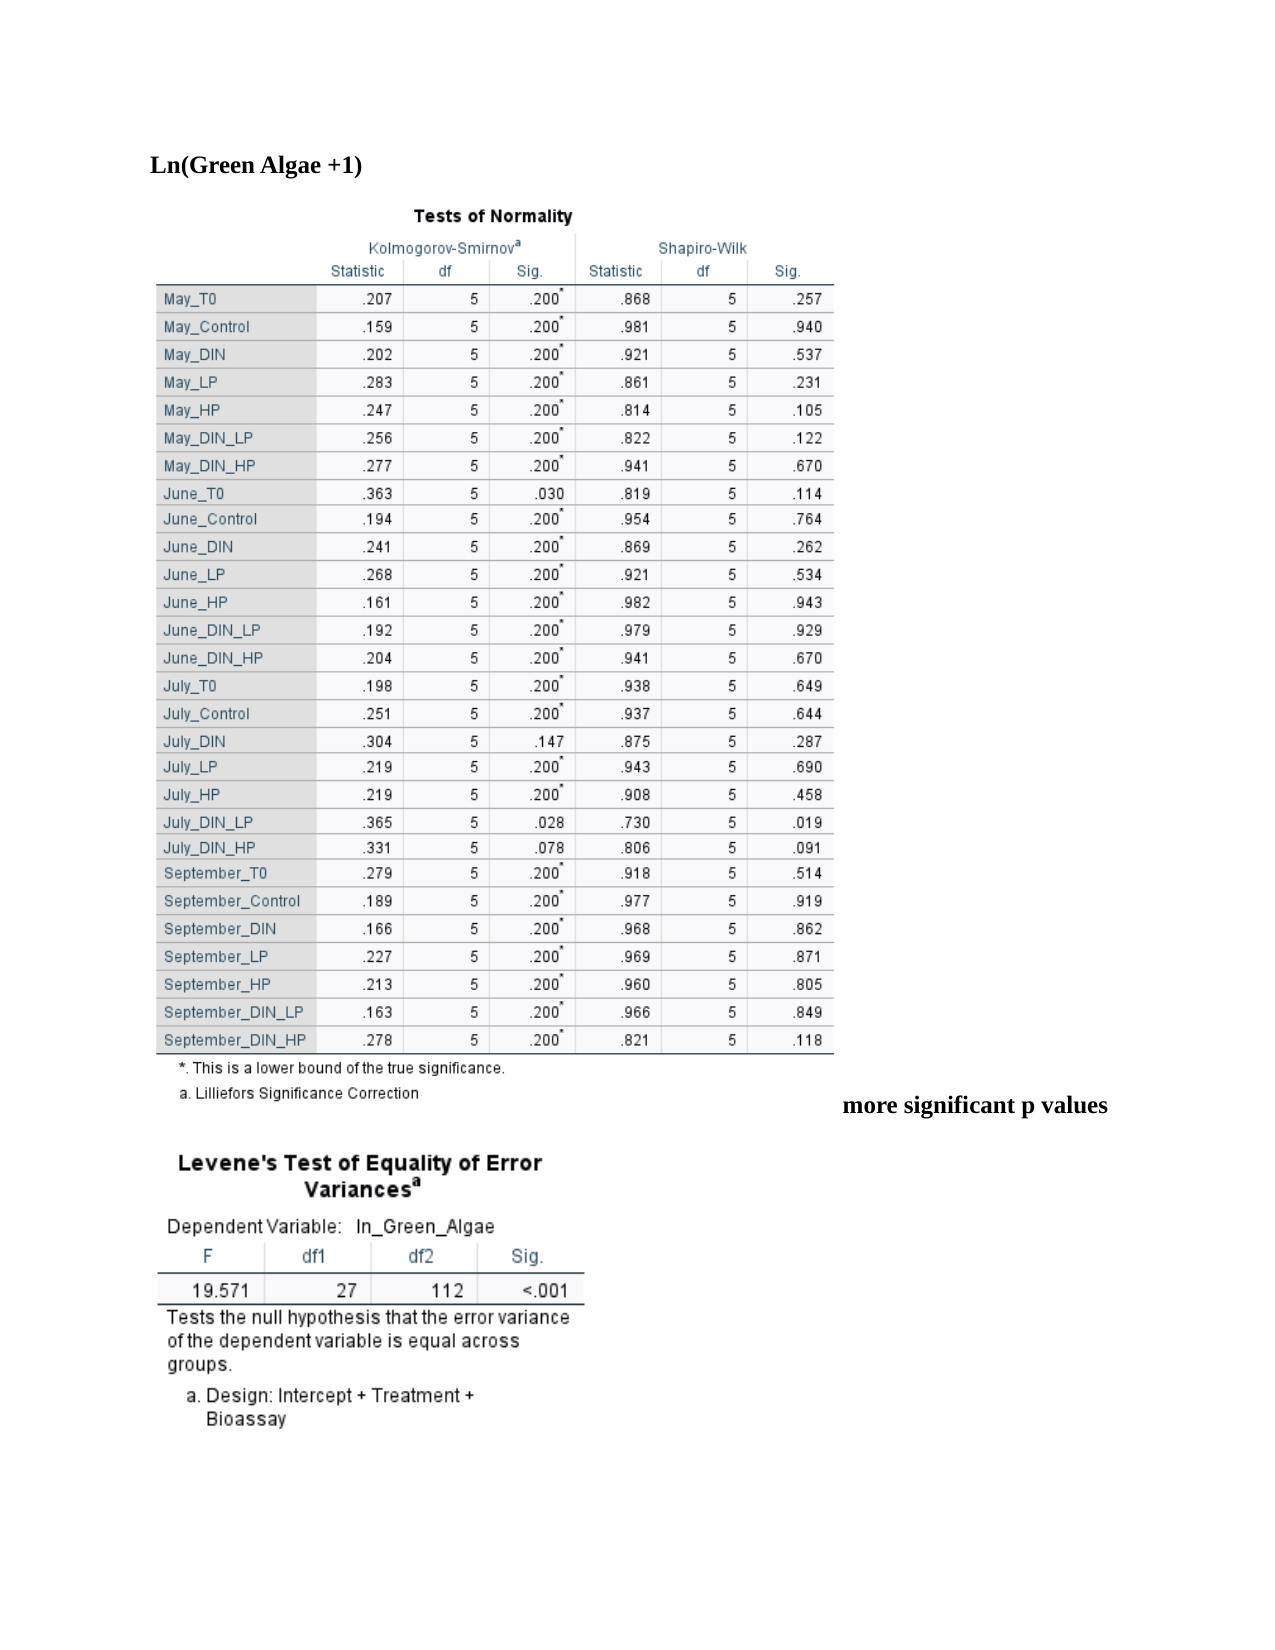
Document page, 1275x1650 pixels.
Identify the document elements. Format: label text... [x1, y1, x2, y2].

text Ln(Green Algae +1) [150, 150, 1125, 179]
picture [150, 1138, 591, 1440]
picture [150, 197, 843, 1114]
